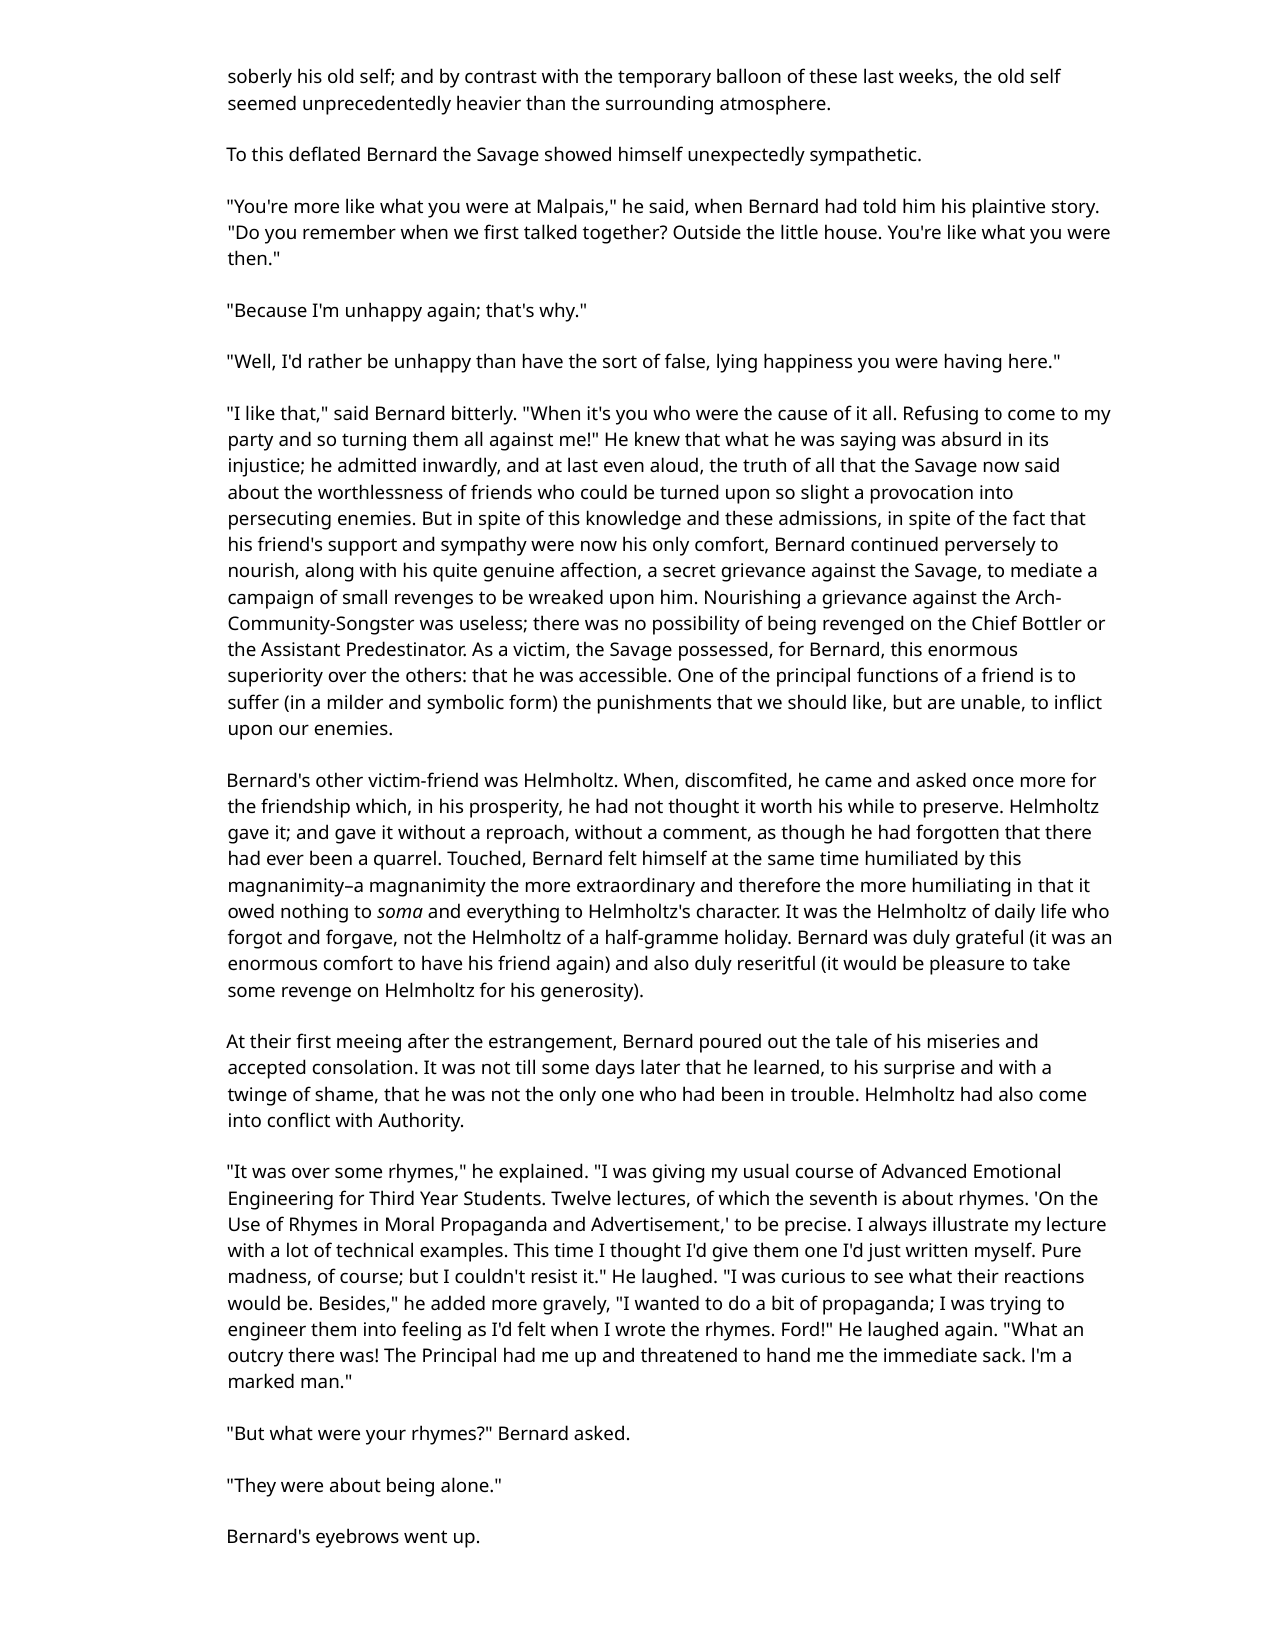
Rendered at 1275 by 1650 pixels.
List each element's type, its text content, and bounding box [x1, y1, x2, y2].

text Bernard's other victim-friend was Helmholtz. When, discomfited, he came and asked once more for the friendship which, in his prosperity, he had not thought it worth his while to preserve. Helmholtz gave it; and gave it without a reproach, without a comment, as though he had forgotten that there had ever been a quarrel. Touched, Bernard felt himself at the same time humiliated by this magnanimity–a magnanimity the more extraordinary and therefore the more humiliating in that it owed nothing to soma and everything to Helmholtz's character. It was the Helmholtz of daily life who forgot and forgave, not the Helmholtz of a half-gramme holiday. Bernard was duly grateful (it was an enormous comfort to have his friend again) and also duly reseritful (it would be pleasure to take some revenge on Helmholtz for his generosity). [226, 767, 1114, 1002]
text "But what were your rhymes?" Bernard asked. [226, 1420, 1114, 1446]
text To this deflated Bernard the Savage showed himself unexpectedly sympathetic. [226, 142, 1114, 167]
text "Because I'm unhappy again; that's why." [226, 297, 1114, 323]
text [226, 64, 1114, 116]
text "I like that," said Bernard bitterly. "When it's you who were the cause of it all. Refusing to come to my party and so turning them all against me!" He knew that what he was saying was absurd in its injustice; he admitted inwardly, and at last even aloud, the truth of all that the Savage now said about the worthlessness of friends who could be turned upon so slight a provocation into persecuting enemies. But in spite of this knowledge and these admissions, in spite of the fact that his friend's support and sympathy were now his only comfort, Bernard continued perversely to nourish, along with his quite genuine affection, a secret grievance against the Savage, to mediate a campaign of small revenges to be wreaked upon him. Nourishing a grievance against the Arch-Community-Songster was useless; there was no possibility of being revenged on the Chief Bottler or the Assistant Predestinator. As a victim, the Savage possessed, for Bernard, this enormous superiority over the others: that he was accessible. One of the principal functions of a friend is to suffer (in a milder and symbolic form) the punishments that we should like, but are unable, to inflict upon our enemies. [226, 400, 1114, 741]
text "You're more like what you were at Malpais," he said, when Bernard had told him his plaintive story. "Do you remember when we first talked together? Outside the little house. You're like what you were then." [226, 193, 1114, 271]
text Bernard's eyebrows went up. [226, 1523, 1114, 1549]
text "They were about being alone." [226, 1472, 1114, 1497]
text "It was over some rhymes," he explained. "I was giving my usual course of Advanced Emotional Engineering for Third Year Students. Twelve lectures, of which the seventh is about rhymes. 'On the Use of Rhymes in Moral Propaganda and Advertisement,' to be precise. I always illustrate my lecture with a lot of technical examples. This time I thought I'd give them one I'd just written myself. Pure madness, of course; but I couldn't resist it." He laughed. "I was curious to see what their reactions would be. Besides," he added more gravely, "I wanted to do a bit of propaganda; I was trying to engineer them into feeling as I'd felt when I wrote the rhymes. Ford!" He laughed again. "What an outcry there was! The Principal had me up and threatened to hand me the immediate sack. l'm a marked man." [226, 1159, 1114, 1394]
text "Well, I'd rather be unhappy than have the sort of false, lying happiness you were having here." [226, 349, 1114, 374]
text At their first meeing after the estrangement, Bernard poured out the tale of his miseries and accepted consolation. It was not till some days later that he learned, to his surprise and with a twinge of shame, that he was not the only one who had been in trouble. Helmholtz had also come into conflict with Authority. [226, 1028, 1114, 1133]
